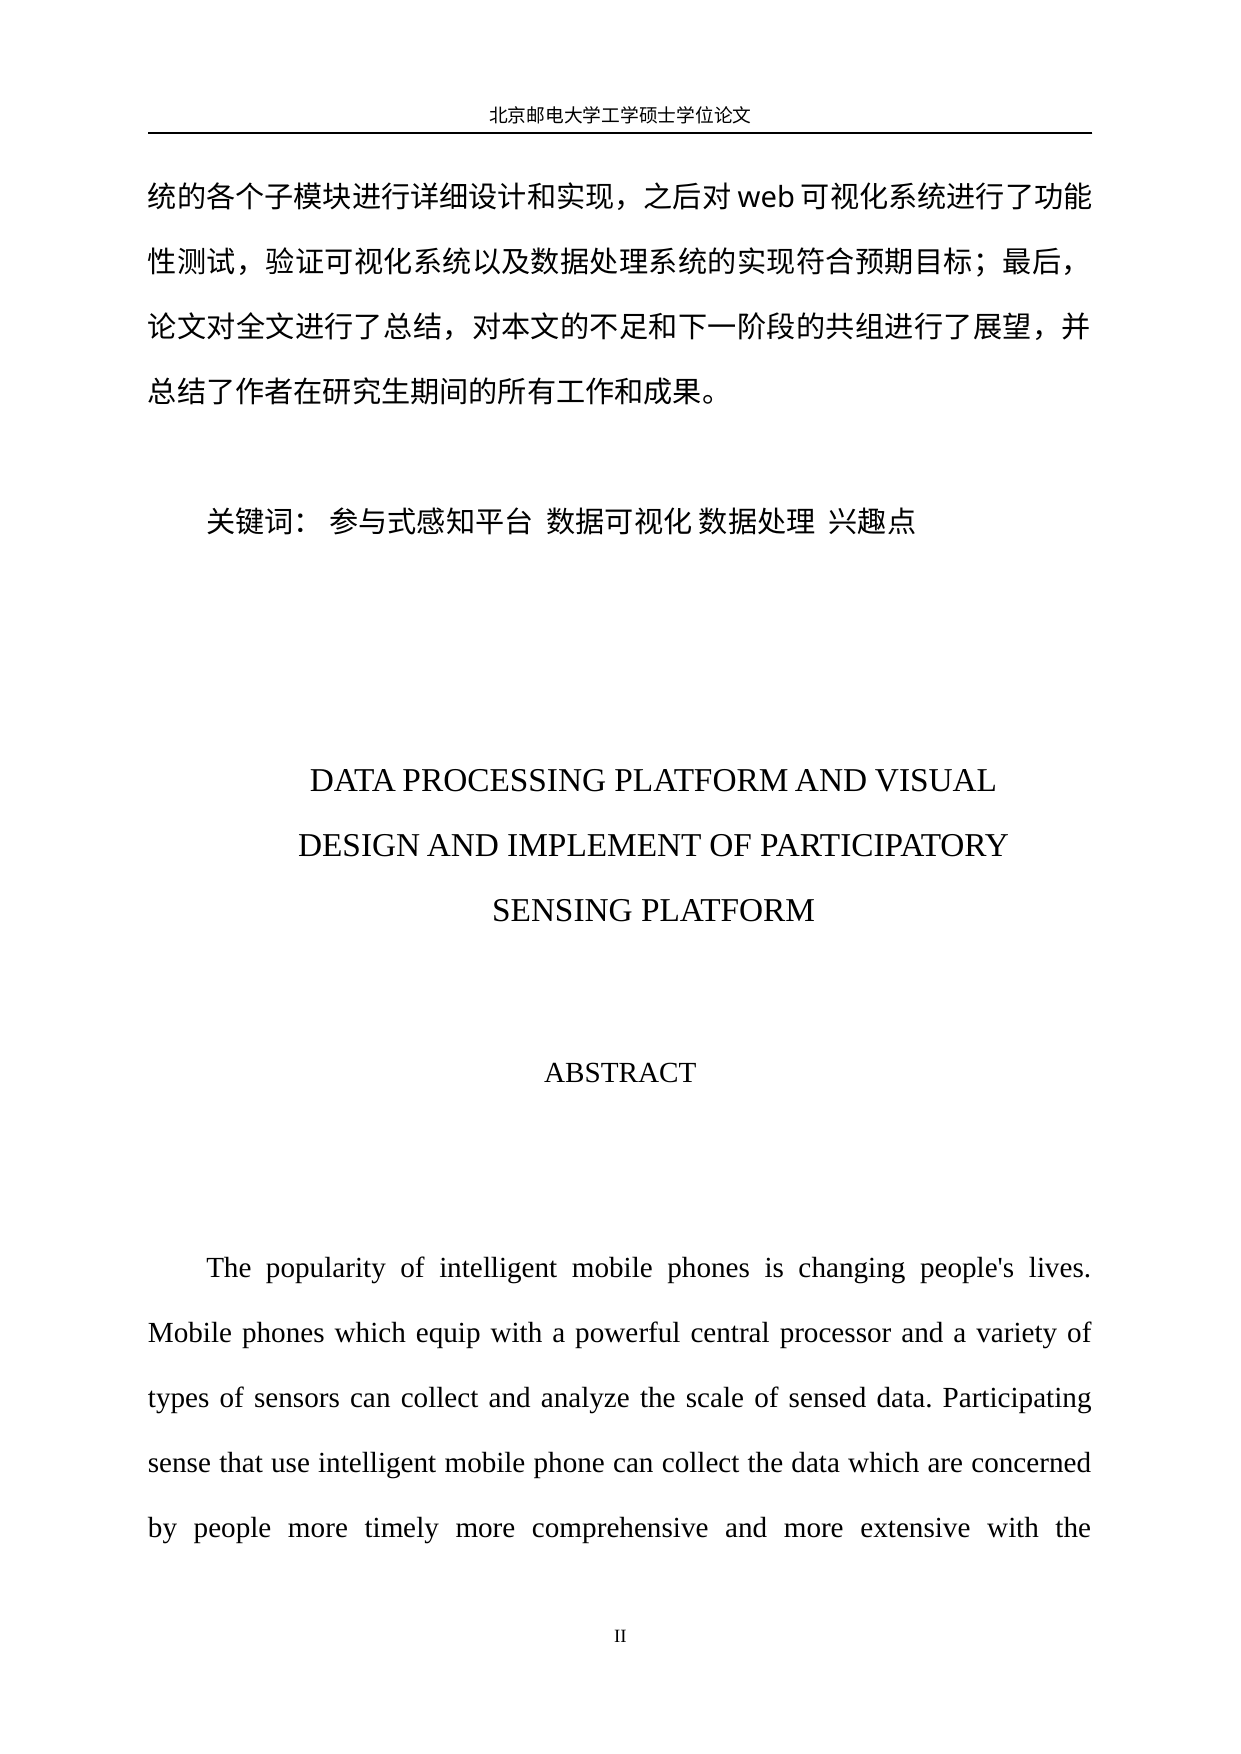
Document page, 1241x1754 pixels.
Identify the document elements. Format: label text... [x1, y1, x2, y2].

subtitle ABSTRACT [148, 1039, 1092, 1104]
subtitle DATA PROCESSING PLATFORM AND VISUAL [148, 747, 1092, 812]
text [148, 162, 1092, 422]
subtitle DESIGN AND IMPLEMENT OF PARTICIPATORY [148, 812, 1092, 877]
subtitle SENSING PLATFORM [148, 877, 1092, 942]
text 关键词： 参与式感知平台 数据可视化 数据处理 兴趣点 [148, 487, 1092, 552]
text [148, 1234, 1092, 1559]
